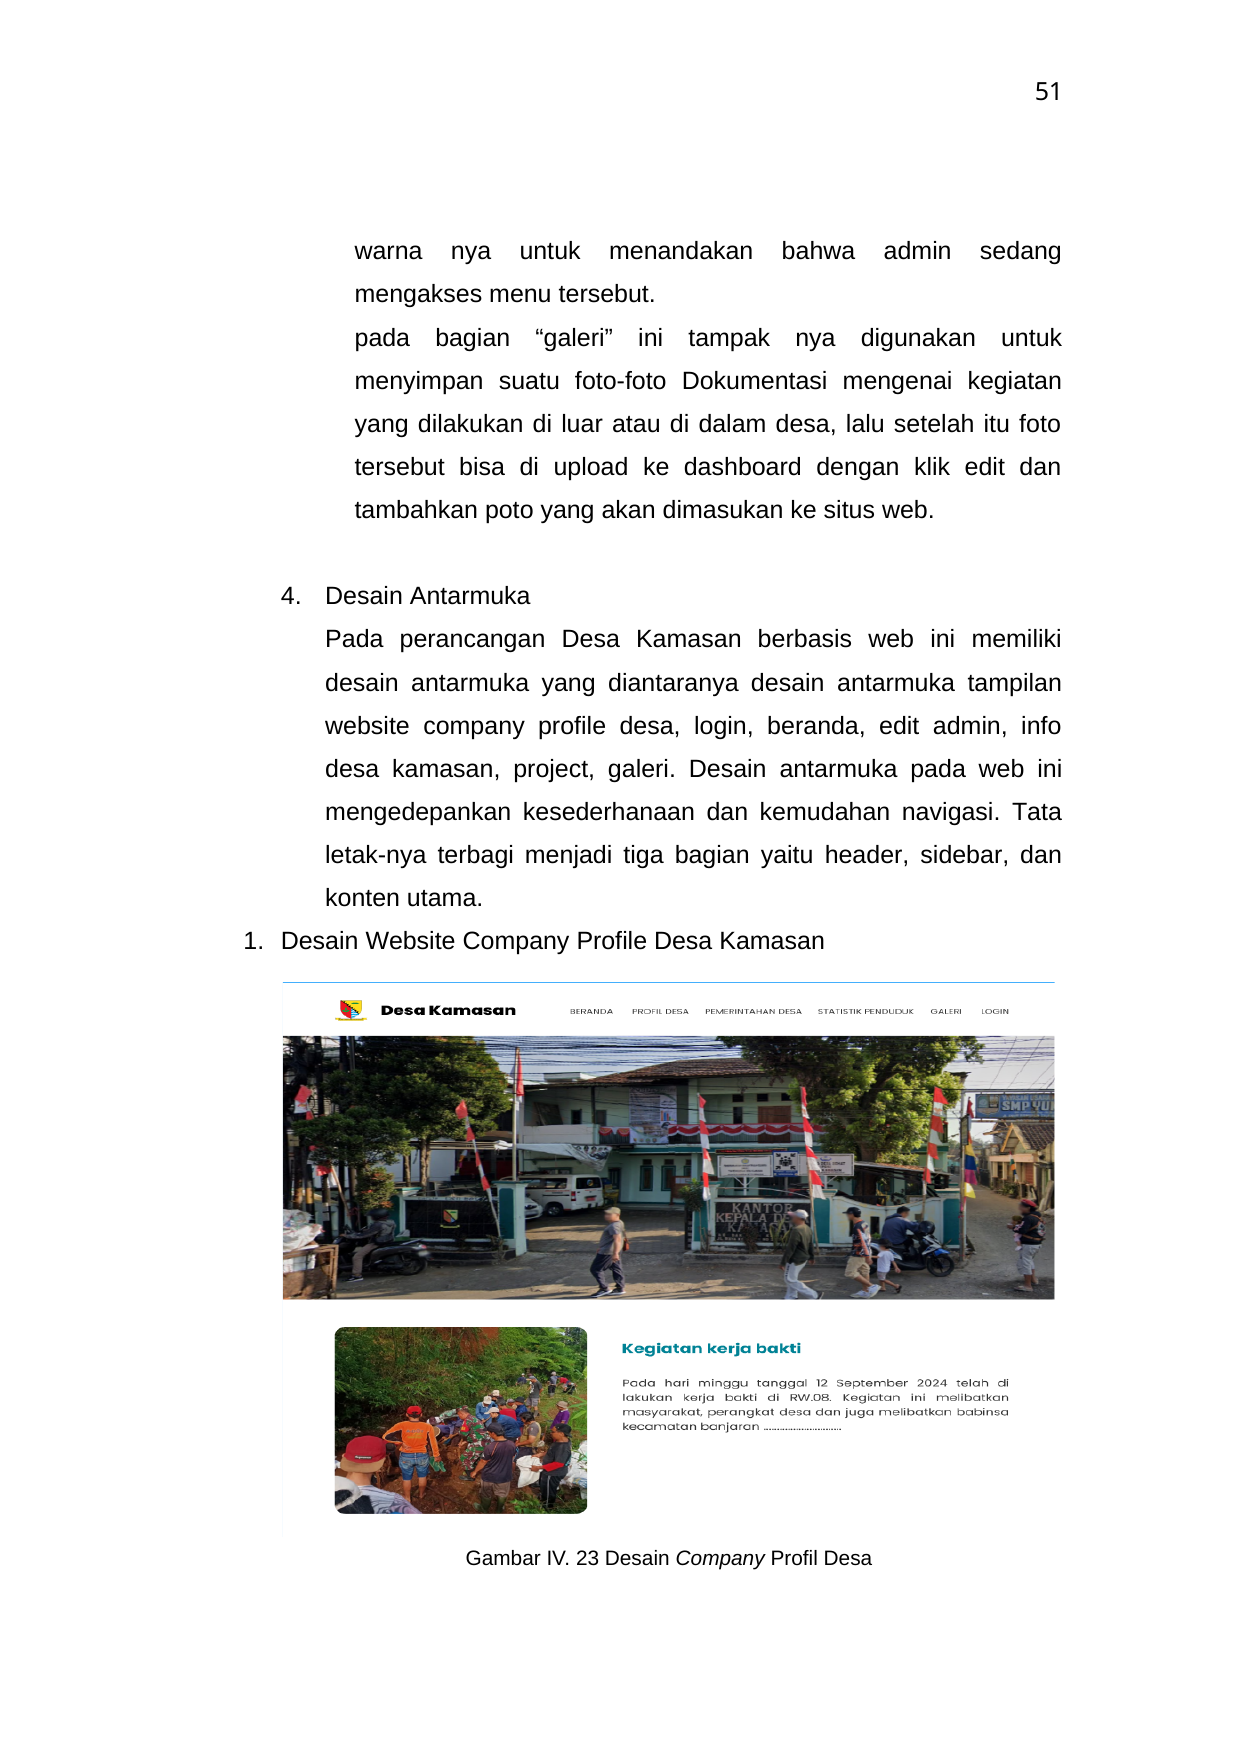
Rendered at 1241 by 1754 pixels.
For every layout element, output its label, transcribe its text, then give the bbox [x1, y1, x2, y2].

picture [282, 982, 1055, 1537]
list Desain Antarmuka [281, 581, 1063, 610]
list Pada perancangan Desa Kamasan berbasis web ini memiliki desain antarmuka yang diantaranya desain antarmuka tampilan website company profile desa, login, beranda, edit admin, info desa kamasan, project, galeri. Desain antarmuka pada web ini mengedepankan kesederhanaan dan kemudahan navigasi. Tata letak-nya terbagi menjadi tiga bagian yaitu header, sidebar, dan konten utama. [325, 624, 1063, 912]
list pada bagian “galeri” ini tampak nya digunakan untuk menyimpan suatu foto-foto Dokumentasi mengenai kegiatan yang dilakukan di luar atau di dalam desa, lalu setelah itu foto tersebut bisa di upload ke dashboard dengan klik edit dan tambahkan poto yang akan dimasukan ke situs web. [354, 322, 1063, 524]
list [354, 236, 1063, 308]
list Desain Website Company Profile Desa Kamasan [243, 926, 1063, 955]
